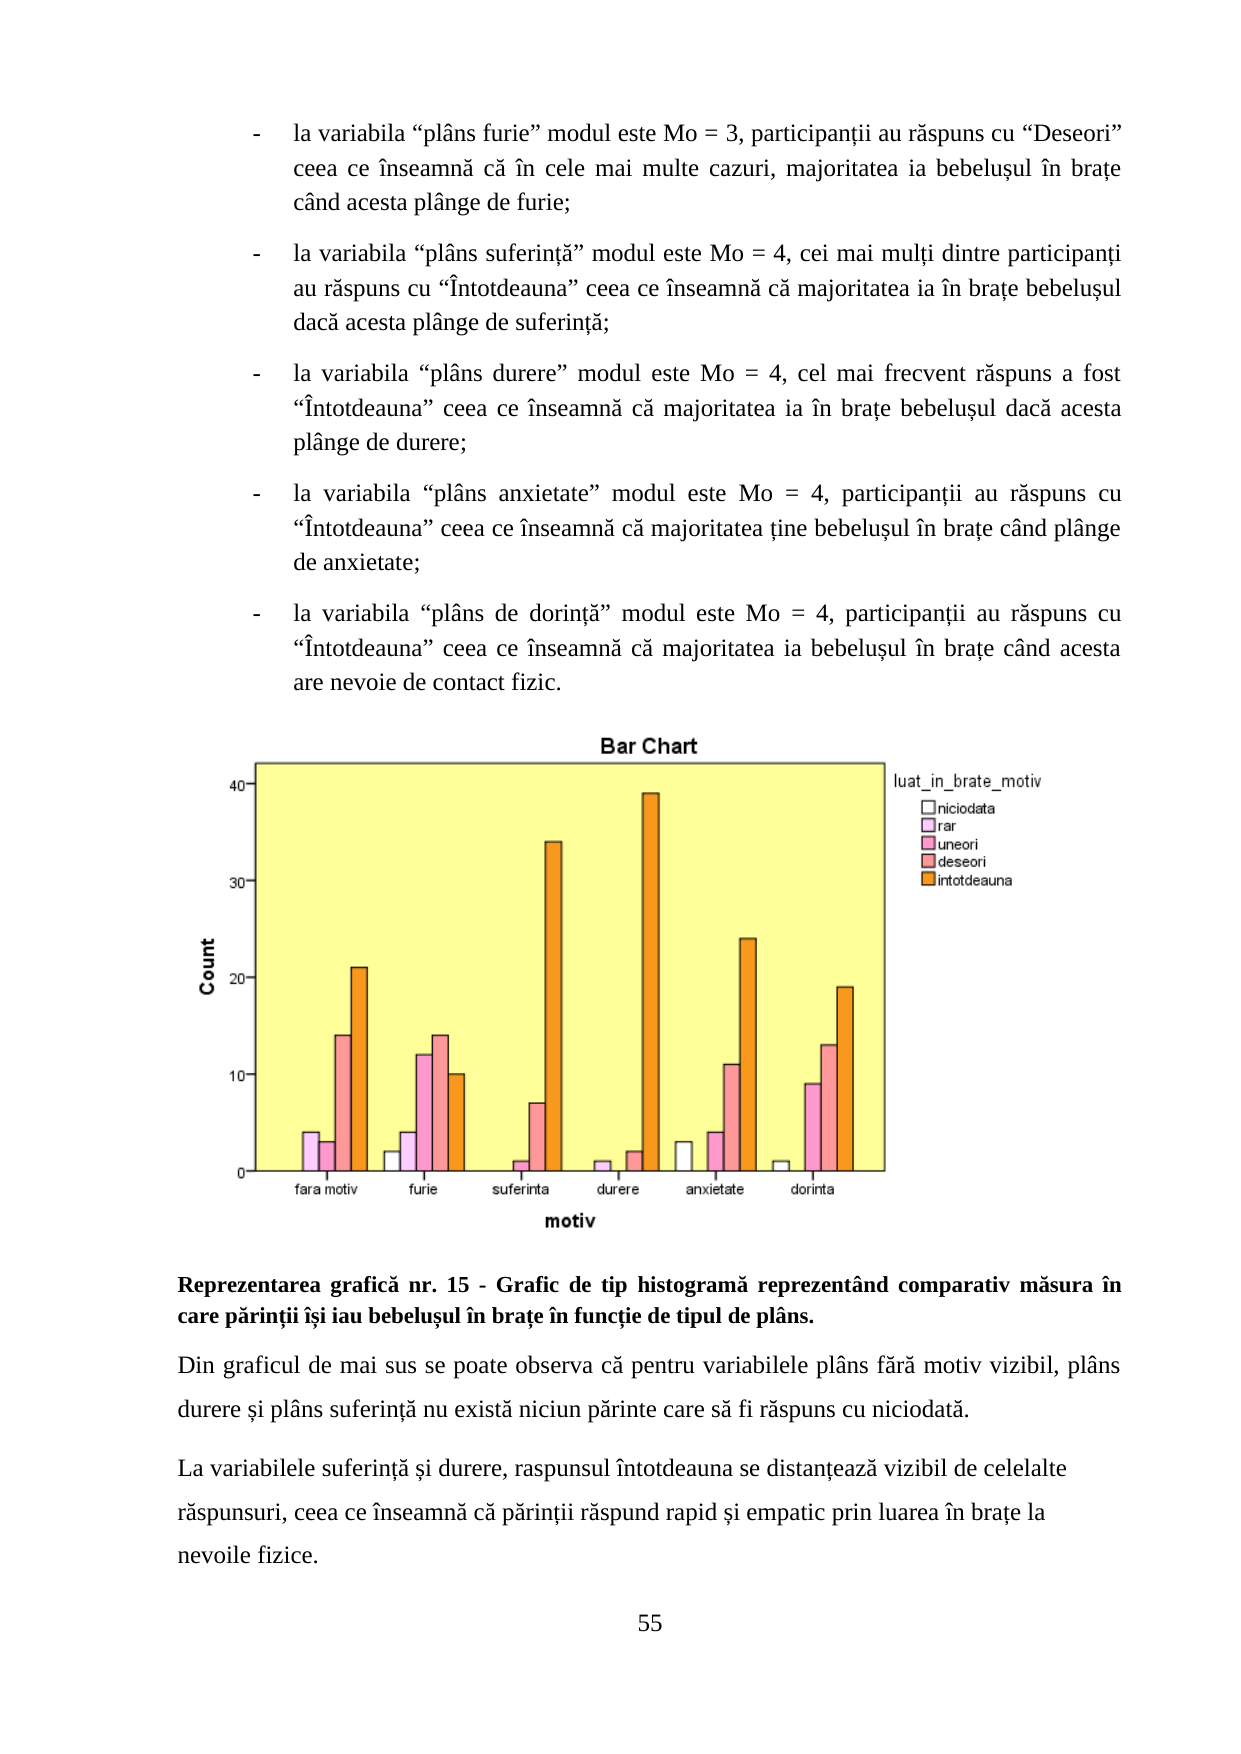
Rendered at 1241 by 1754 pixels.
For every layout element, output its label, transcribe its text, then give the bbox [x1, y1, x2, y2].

list la variabila “plâns de dorință” modul este Mo = 4, participanții au răspuns cu “Întotdeauna” ceea ce înseamnă că majoritatea ia bebelușul în brațe când acesta are nevoie de contact fizic. [252, 598, 1122, 696]
list la variabila “plâns anxietate” modul este Mo = 4, participanții au răspuns cu “Întotdeauna” ceea ce înseamnă că majoritatea ține bebelușul în brațe când plânge de anxietate; [252, 478, 1122, 576]
text Din graficul de mai sus se poate observa că pentru variabilele plâns fără motiv vizibil, plâns durere și plâns suferință nu există niciun părinte care să fi răspuns cu niciodată. [177, 1351, 1122, 1422]
text La variabilele suferință și durere, raspunsul întotdeauna se distanțează vizibil de celelalte răspunsuri, ceea ce înseamnă că părinții răspund rapid și empatic prin luarea în brațe la nevoile fizice. [177, 1453, 1122, 1568]
list la variabila “plâns suferință” modul este Mo = 4, cei mai mulți dintre participanți au răspuns cu “Întotdeauna” ceea ce înseamnă că majoritatea ia în brațe bebelușul dacă acesta plânge de suferință; [252, 238, 1122, 336]
text Reprezentarea grafică nr. 15 - Grafic de tip histogramă reprezentând comparativ măsura în care părinții își iau bebelușul în brațe în funcție de tipul de plâns. [177, 1271, 1122, 1329]
list la variabila “plâns furie” modul este Mo = 3, participanții au răspuns cu “Deseori” ceea ce înseamnă că în cele mai multe cazuri, majoritatea ia bebelușul în brațe când acesta plânge de furie; [252, 118, 1122, 216]
picture [177, 718, 1122, 1249]
list la variabila “plâns durere” modul este Mo = 4, cel mai frecvent răspuns a fost “Întotdeauna” ceea ce înseamnă că majoritatea ia în brațe bebelușul dacă acesta plânge de durere; [252, 358, 1122, 456]
